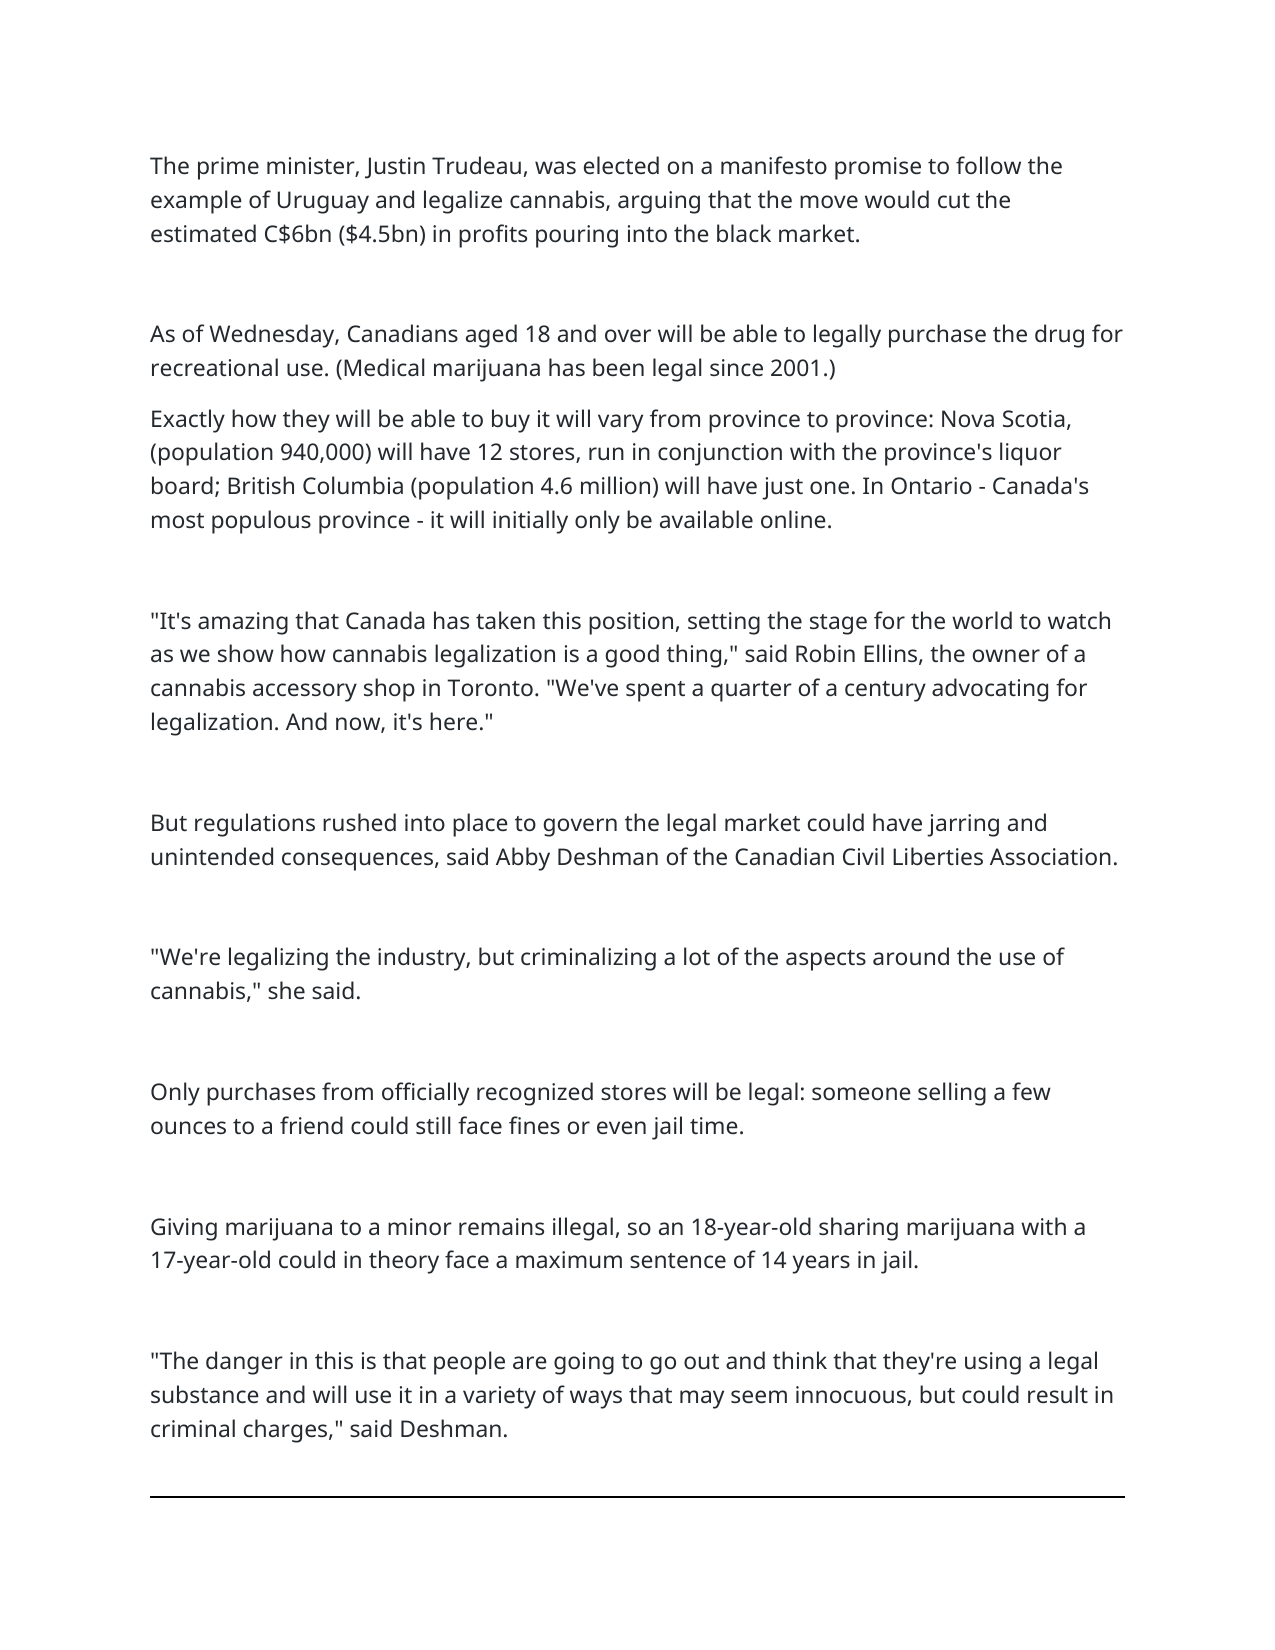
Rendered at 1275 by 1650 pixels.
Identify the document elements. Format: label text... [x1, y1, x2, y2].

text "The danger in this is that people are going to go out and think that they're using a legal substance and will use it in a variety of ways that may seem innocuous, but could result in criminal charges," said Deshman. [150, 1345, 1125, 1444]
text "We're legalizing the industry, but criminalizing a lot of the aspects around the use of cannabis," she said. [150, 941, 1125, 1006]
text Only purchases from officially recognized stores will be legal: someone selling a few ounces to a friend could still face fines or even jail time. [150, 1076, 1125, 1141]
text The prime minister, Justin Trudeau, was elected on a manifesto promise to follow the example of Uruguay and legalize cannabis, arguing that the move would cut the estimated C$6bn ($4.5bn) in profits pouring into the black market. [150, 150, 1125, 249]
text "It's amazing that Canada has taken this position, setting the stage for the world to watch as we show how cannabis legalization is a good thing," said Robin Ellins, the owner of a cannabis accessory shop in Toronto. "We've spent a quarter of a century advocating for legalization. And now, it's here." [150, 604, 1125, 737]
text As of Wednesday, Canadians aged 18 and over will be able to legally purchase the drug for recreational use. (Medical marijuana has been legal since 2001.) [150, 318, 1125, 383]
text Exactly how they will be able to buy it will vary from province to province: Nova Scotia, (population 940,000) will have 12 stores, run in conjunction with the province's liquor board; British Columbia (population 4.6 million) will have just one. In Ontario - Canada's most populous province - it will initially only be available online. [150, 402, 1125, 535]
text Giving marijuana to a minor remains illegal, so an 18-year-old sharing marijuana with a 17-year-old could in theory face a maximum sentence of 14 years in jail. [150, 1210, 1125, 1275]
text But regulations rushed into place to govern the legal market could have jarring and unintended consequences, said Abby Deshman of the Canadian Civil Liberties Association. [150, 807, 1125, 872]
